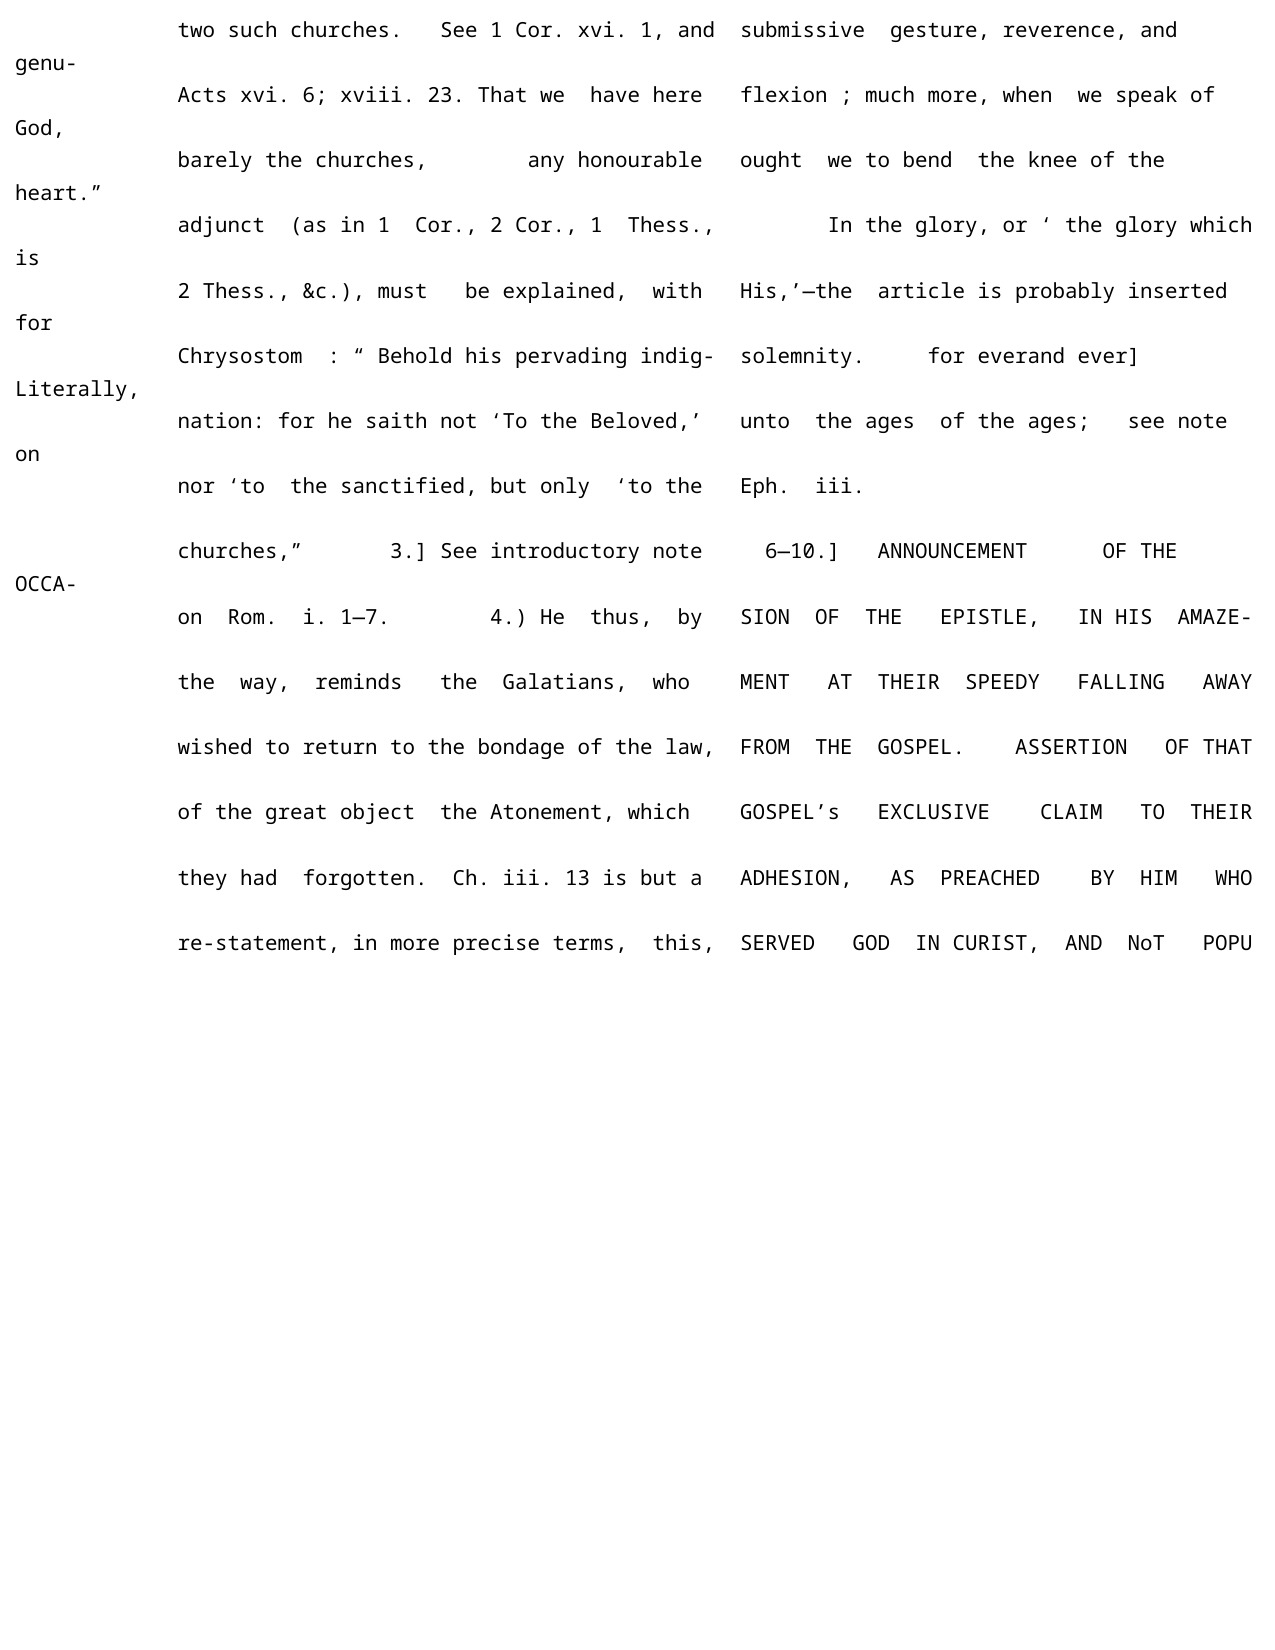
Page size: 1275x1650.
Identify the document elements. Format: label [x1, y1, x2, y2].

text [15, 15, 1260, 1149]
